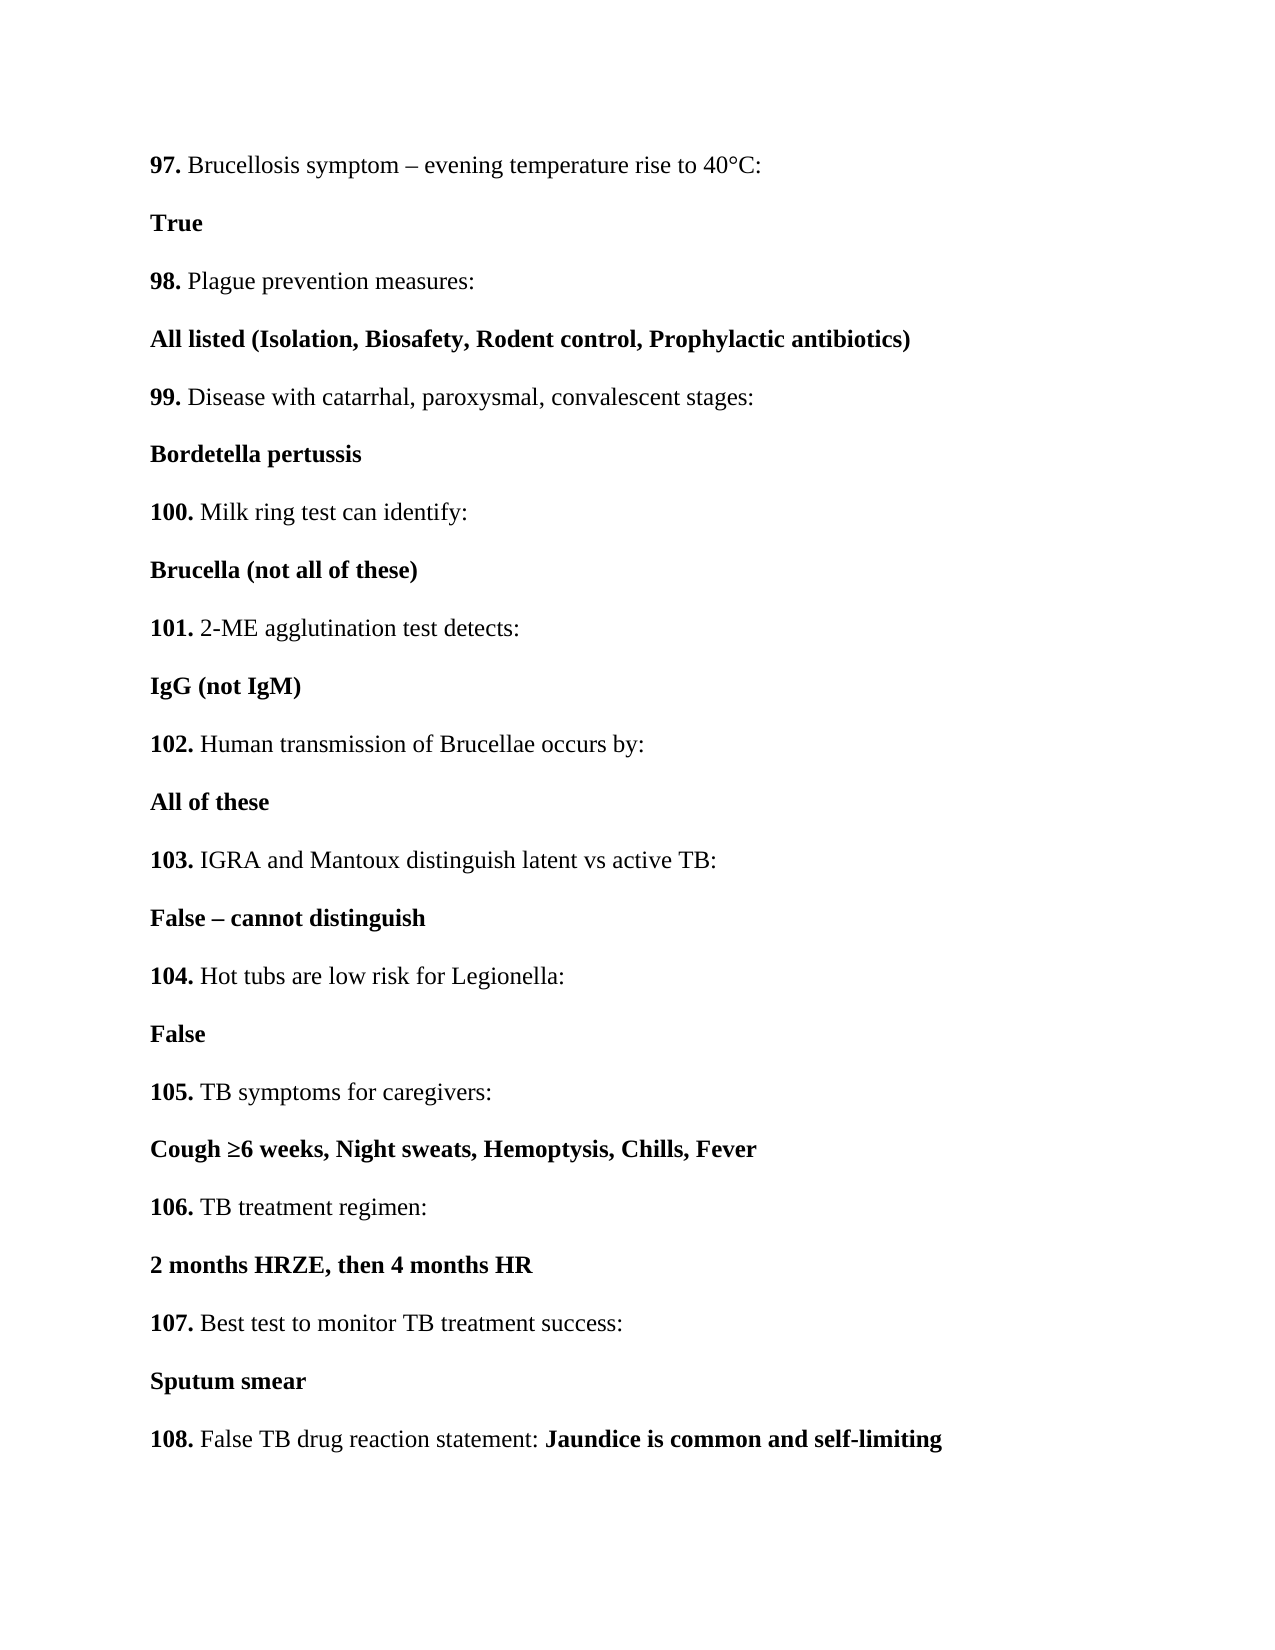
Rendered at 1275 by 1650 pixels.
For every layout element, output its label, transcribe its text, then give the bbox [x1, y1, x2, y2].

text 106. TB treatment regimen: [150, 1192, 1125, 1221]
text 97. Brucellosis symptom – evening temperature rise to 40°C: [150, 150, 1125, 179]
text 102. Human transmission of Brucellae occurs by: [150, 729, 1125, 758]
text 101. 2-ME agglutination test detects: [150, 613, 1125, 642]
text All of these [150, 787, 1125, 816]
text 104. Hot tubs are low risk for Legionella: [150, 961, 1125, 989]
text IgG (not IgM) [150, 671, 1125, 700]
text 108. False TB drug reaction statement: Jaundice is common and self-limiting [150, 1424, 1125, 1453]
text Sputum smear [150, 1366, 1125, 1395]
text False – cannot distinguish [150, 903, 1125, 932]
text Bordetella pertussis [150, 439, 1125, 468]
text 100. Milk ring test can identify: [150, 497, 1125, 526]
text 105. TB symptoms for caregivers: [150, 1077, 1125, 1105]
text 98. Plague prevention measures: [150, 266, 1125, 294]
text Brucella (not all of these) [150, 555, 1125, 584]
text 107. Best test to monitor TB treatment success: [150, 1308, 1125, 1337]
text All listed (Isolation, Biosafety, Rodent control, Prophylactic antibiotics) [150, 324, 1125, 352]
text 2 months HRZE, then 4 months HR [150, 1250, 1125, 1279]
text 103. IGRA and Mantoux distinguish latent vs active TB: [150, 845, 1125, 874]
text True [150, 208, 1125, 237]
text 99. Disease with catarrhal, paroxysmal, convalescent stages: [150, 382, 1125, 410]
text Cough ≥6 weeks, Night sweats, Hemoptysis, Chills, Fever [150, 1134, 1125, 1163]
text False [150, 1019, 1125, 1047]
